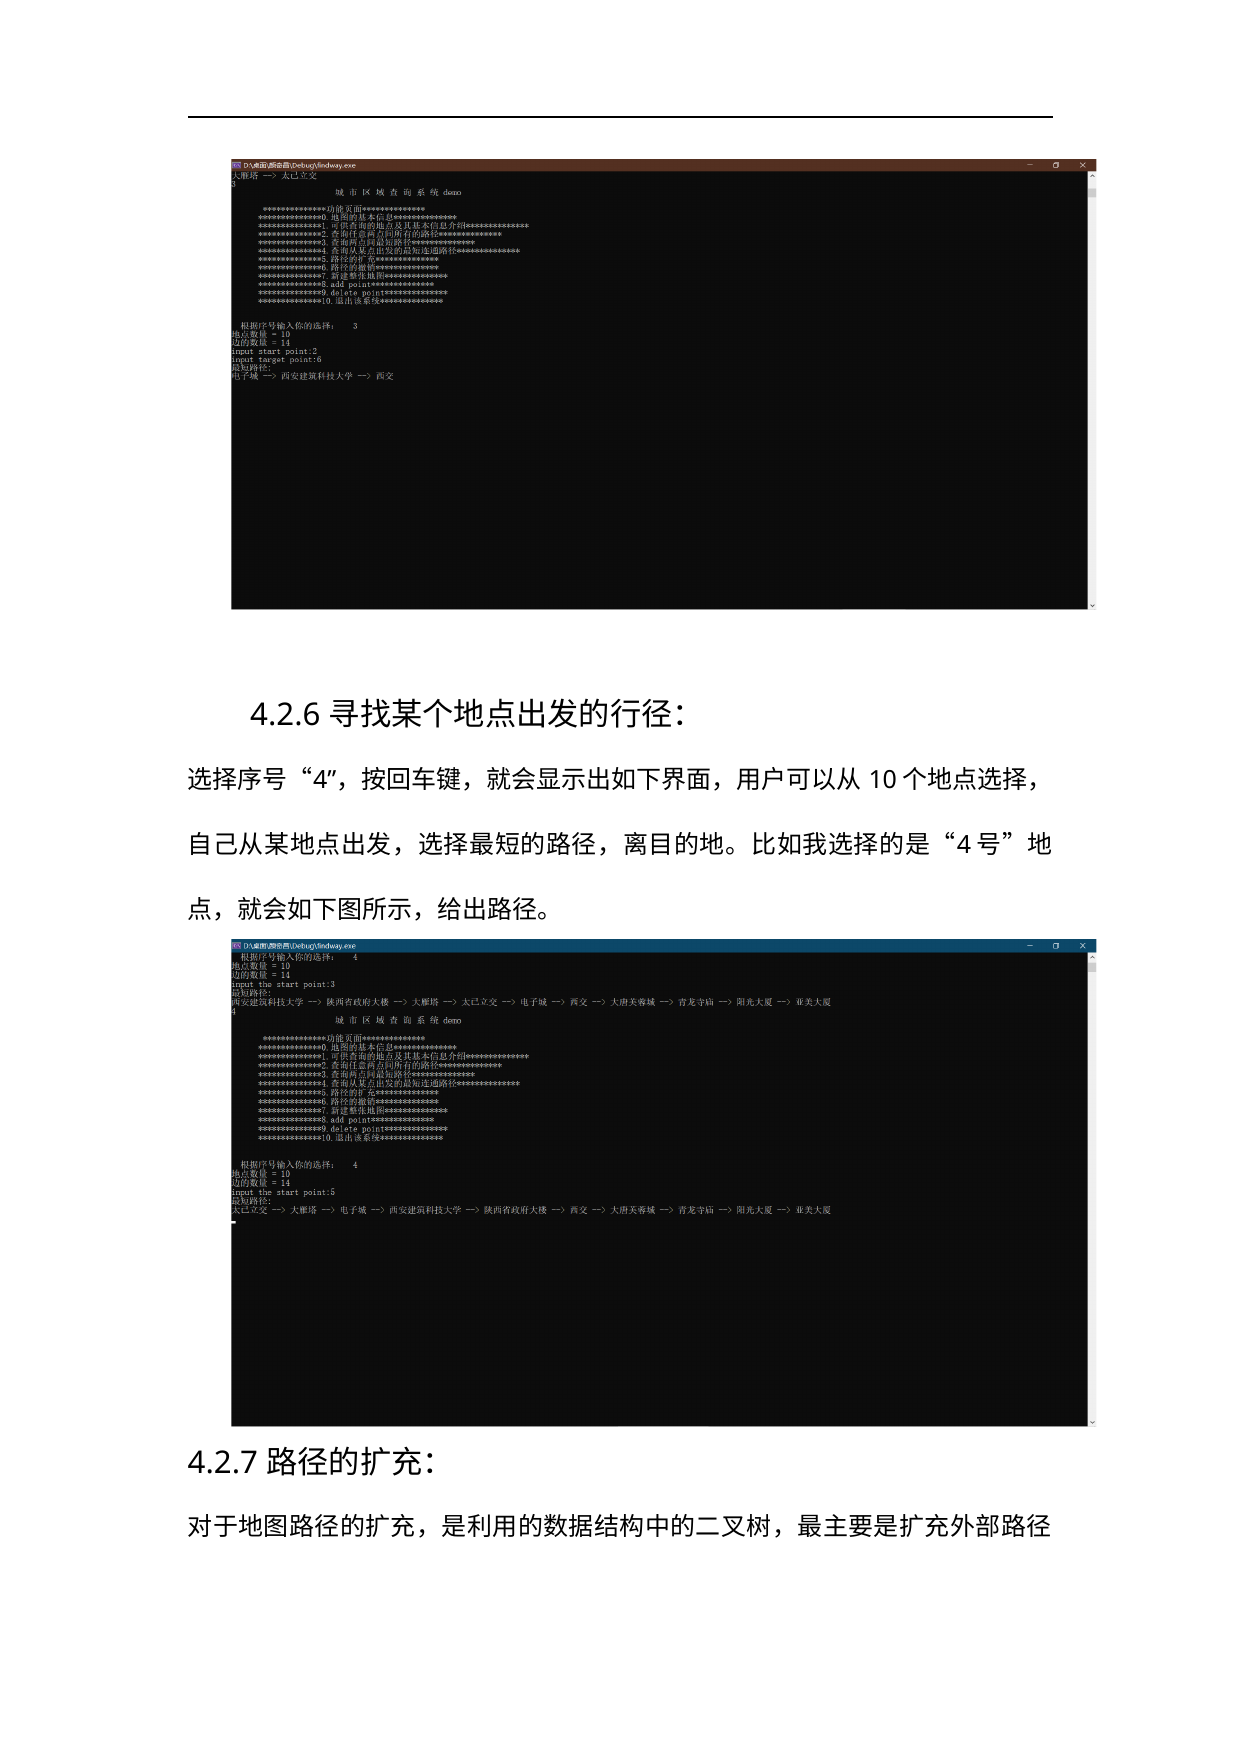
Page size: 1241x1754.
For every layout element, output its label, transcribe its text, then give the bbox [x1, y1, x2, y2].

picture [231, 939, 1097, 1427]
text 选择序号“4”，按回车键，就会显示出如下界面，用户可以从10个地点选择，自己从某地点出发，选择最短的路径，离目的地。比如我选择的是“4号”地点，就会如下图所示，给出路径。 [187, 745, 1053, 940]
picture [231, 159, 1097, 610]
text 4.2.6 寻找某个地点出发的行径： [187, 680, 1053, 745]
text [187, 940, 1053, 1557]
